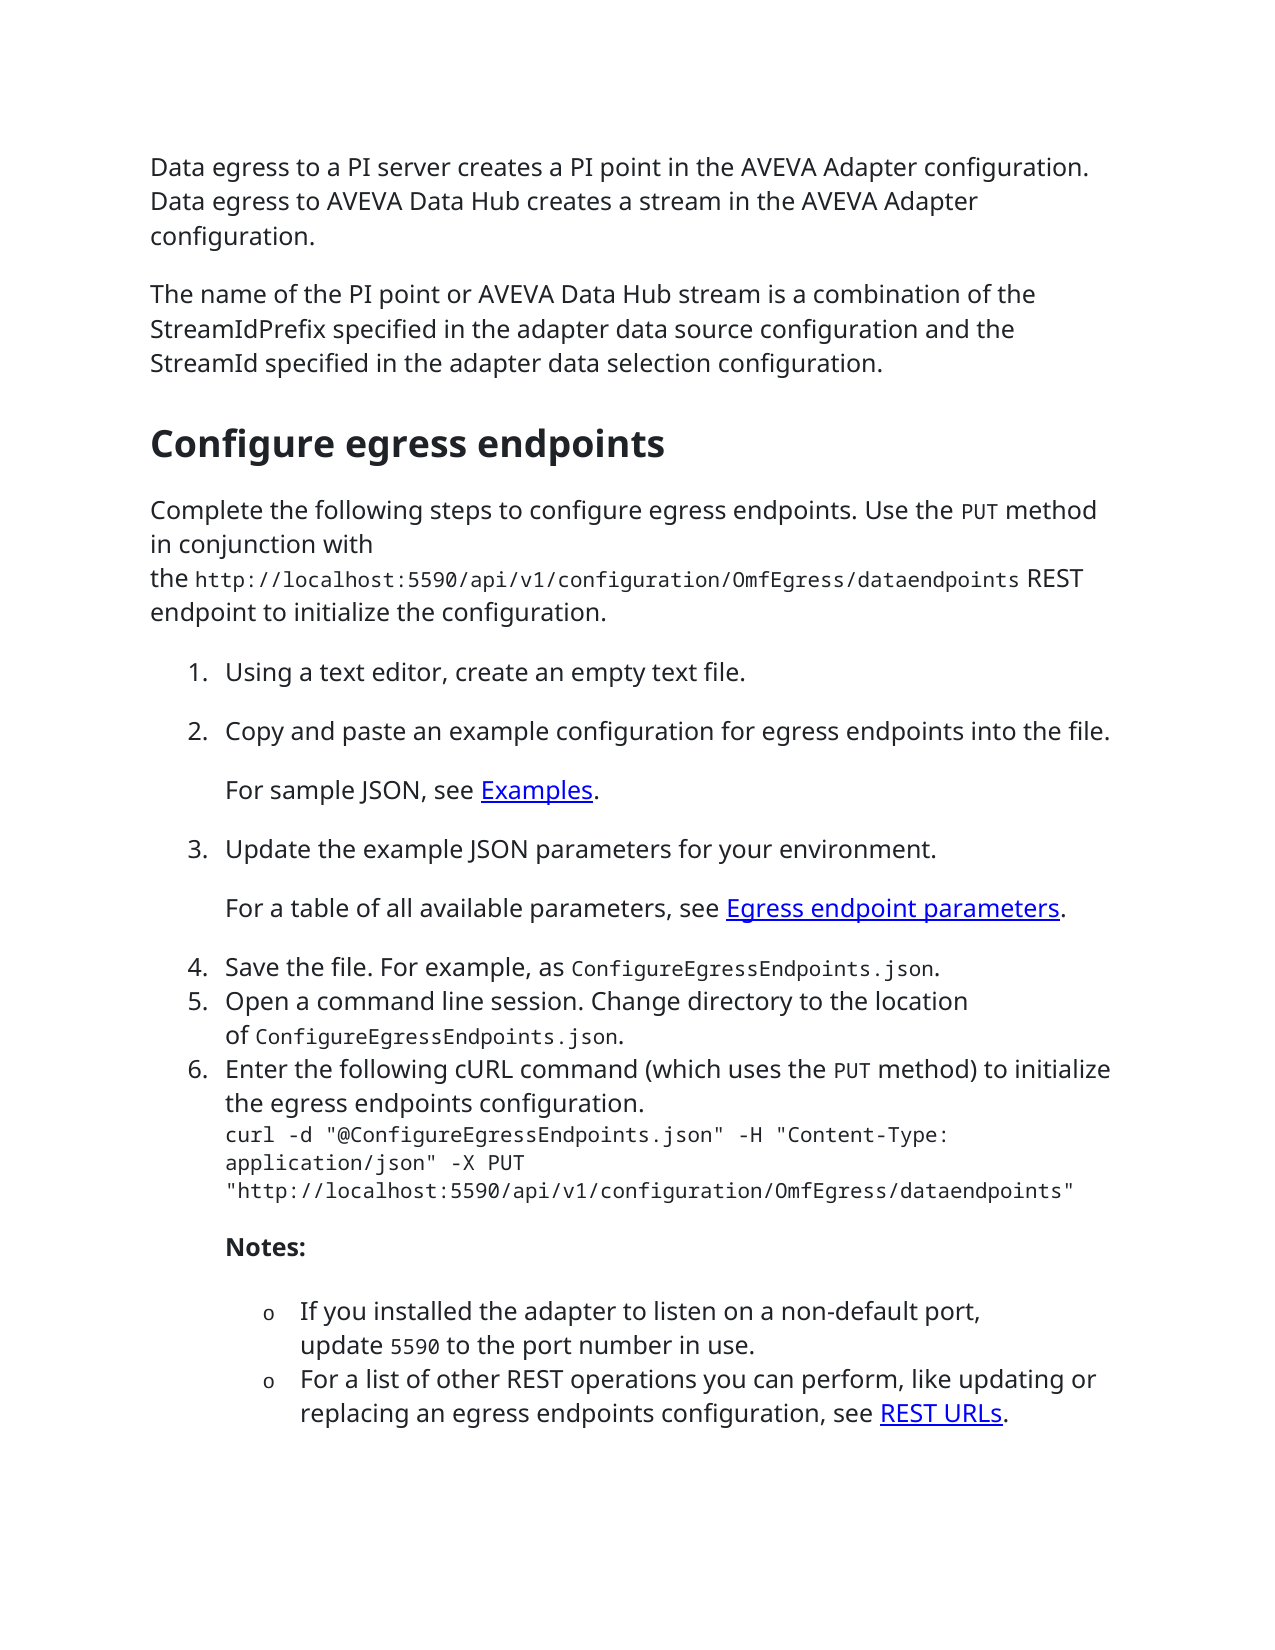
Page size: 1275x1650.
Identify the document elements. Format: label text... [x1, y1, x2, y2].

text Complete the following steps to configure egress endpoints. Use the PUT method in conjunction with the http://localhost:5590/api/v1/configuration/OmfEgress/dataendpoints REST endpoint to initialize the configuration. [150, 493, 1125, 629]
list Using a text editor, create an empty text file. [187, 654, 1125, 688]
text Configure egress endpoints [150, 417, 1125, 468]
list Open a command line session. Change directory to the location of ConfigureEgressEndpoints.json. [187, 983, 1125, 1052]
text The name of the PI point or AVEVA Data Hub stream is a combination of the StreamIdPrefix specified in the adapter data source configuration and the StreamId specified in the adapter data selection configuration. [150, 277, 1125, 379]
text curl -d "@ConfigureEgressEndpoints.json" -H "Content-Type: application/json" -X PUT "http://localhost:5590/api/v1/configuration/OmfEgress/dataendpoints" [225, 1120, 1125, 1205]
text Notes: [225, 1230, 1125, 1264]
text Data egress to a PI server creates a PI point in the AVEVA Adapter configuration. Data egress to AVEVA Data Hub creates a stream in the AVEVA Adapter configuration. [150, 150, 1125, 252]
list Enter the following cURL command (which uses the PUT method) to initialize the egress endpoints configuration. [187, 1052, 1125, 1120]
text For sample JSON, see Examples. [225, 772, 1125, 806]
list Copy and paste an example configuration for egress endpoints into the file. [187, 713, 1125, 747]
list For a list of other REST operations you can perform, like updating or replacing an egress endpoints configuration, see REST URLs. [262, 1361, 1125, 1429]
list Update the example JSON parameters for your environment. [187, 831, 1125, 865]
list If you installed the adapter to listen on a non-default port, update 5590 to the port number in use. [262, 1293, 1125, 1361]
text For a table of all available parameters, see Egress endpoint parameters. [225, 890, 1125, 924]
list Save the file. For example, as ConfigureEgressEndpoints.json. [187, 949, 1125, 983]
